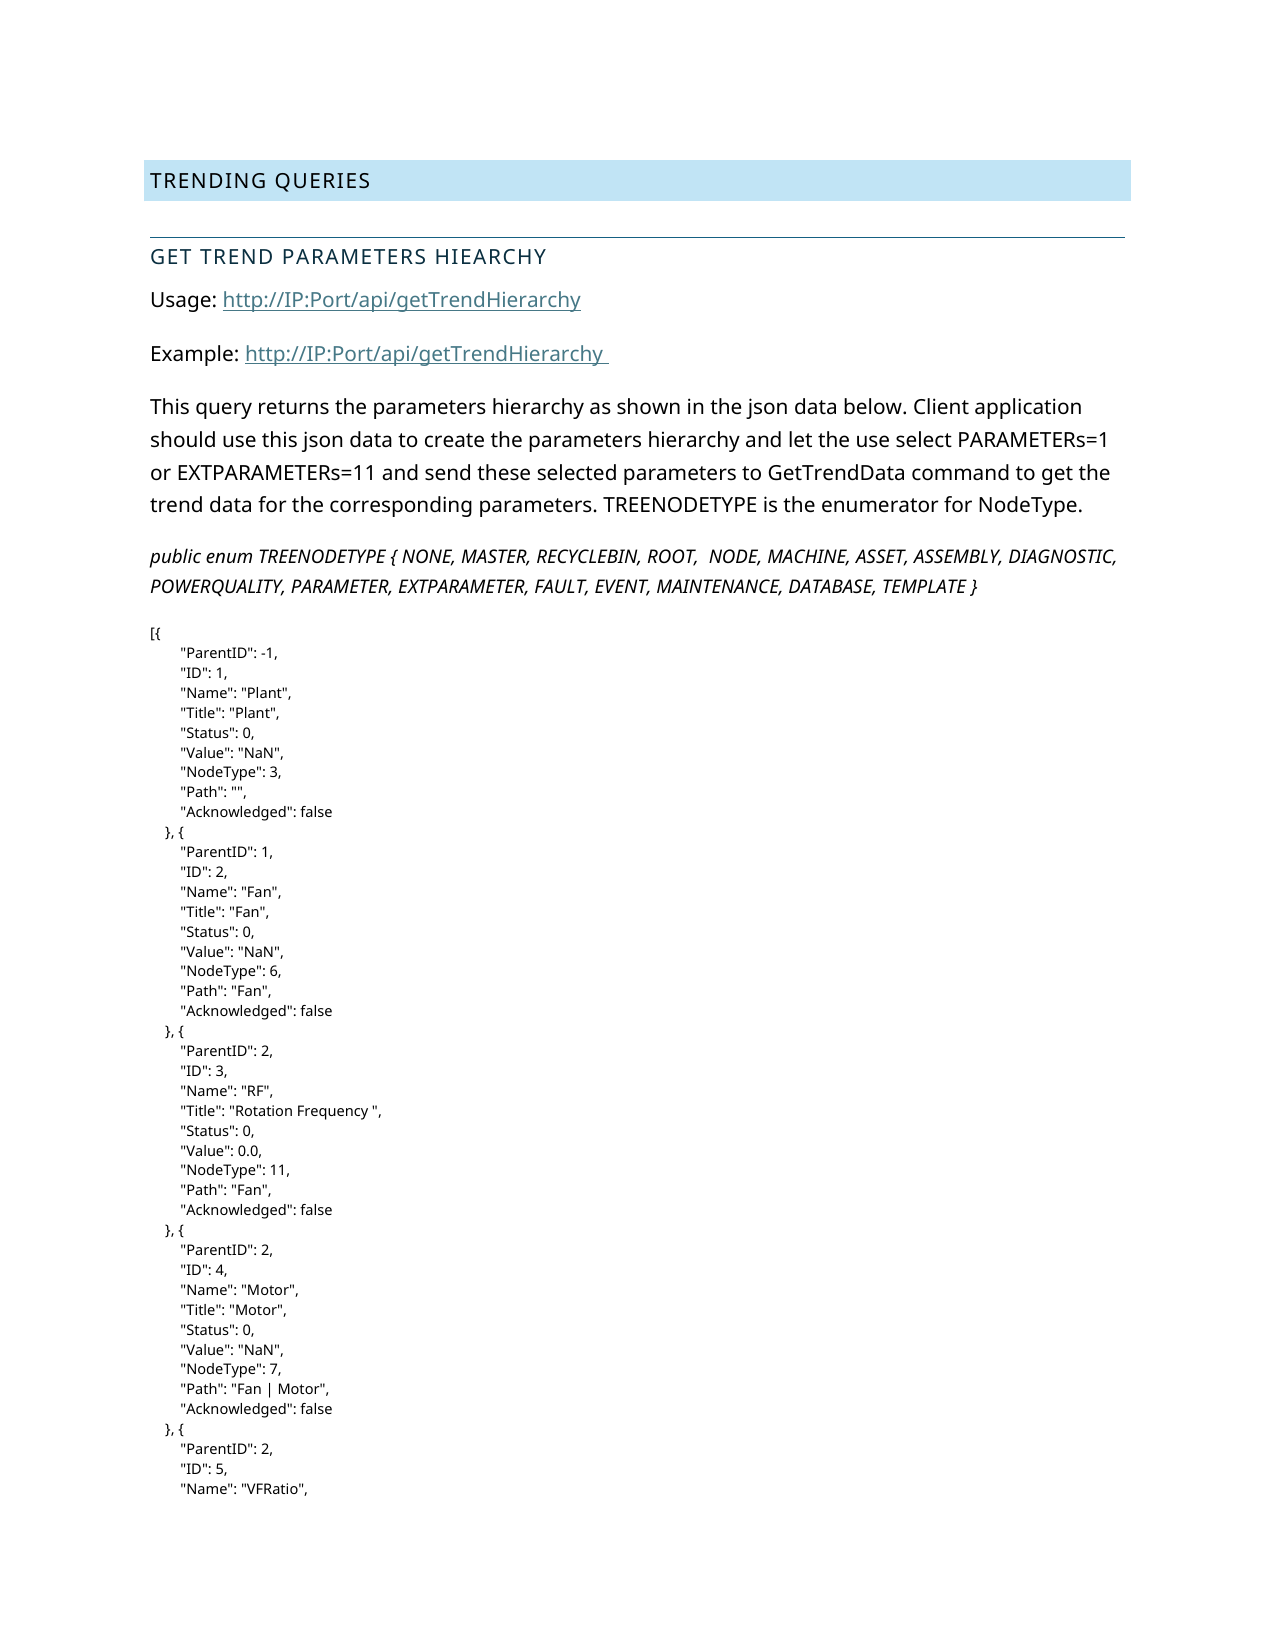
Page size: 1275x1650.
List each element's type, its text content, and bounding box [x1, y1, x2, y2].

text "ParentID": 2, [150, 1240, 1125, 1260]
text "Value": 0.0, [150, 1140, 1125, 1160]
text "Value": "NaN", [150, 1339, 1125, 1359]
text "Path": "", [150, 782, 1125, 802]
text "ID": 3, [150, 1061, 1125, 1081]
text "Title": "Fan", [150, 902, 1125, 921]
text "Acknowledged": false [150, 1200, 1125, 1220]
text "Path": "Fan", [150, 1180, 1125, 1200]
text "Status": 0, [150, 722, 1125, 742]
text "Title": "Rotation Frequency ", [150, 1101, 1125, 1120]
text "NodeType": 3, [150, 762, 1125, 782]
text "ParentID": 2, [150, 1041, 1125, 1061]
text "ID": 5, [150, 1459, 1125, 1478]
text "NodeType": 11, [150, 1160, 1125, 1180]
text "Acknowledged": false [150, 1001, 1125, 1021]
text "Title": "Motor", [150, 1299, 1125, 1319]
text "Name": "RF", [150, 1081, 1125, 1101]
text [{ [150, 623, 1125, 643]
text public enum TREENODETYPE { NONE, MASTER, RECYCLEBIN, ROOT, NODE, MACHINE, ASSET, ASSEMBLY, DIAGNOSTIC, POWERQUALITY, PARAMETER, EXTPARAMETER, FAULT, EVENT, MAINTENANCE, DATABASE, TEMPLATE } [150, 544, 1125, 598]
subtitle Get Trend Parameters Hiearchy [150, 238, 1125, 271]
text }, { [150, 1021, 1125, 1041]
text "NodeType": 6, [150, 961, 1125, 981]
text "ID": 2, [150, 862, 1125, 882]
text }, { [150, 1419, 1125, 1439]
subtitle Trending Queries [150, 167, 1125, 195]
text "Status": 0, [150, 1120, 1125, 1140]
text }, { [150, 822, 1125, 842]
text "ID": 1, [150, 663, 1125, 683]
text "ParentID": -1, [150, 643, 1125, 663]
text "Path": "Fan | Motor", [150, 1379, 1125, 1399]
text "ParentID": 2, [150, 1439, 1125, 1459]
text This query returns the parameters hierarchy as shown in the json data below. Client application should use this json data to create the parameters hierarchy and let the use select PARAMETERs=1 or EXTPARAMETERs=11 and send these selected parameters to GetTrendData command to get the trend data for the corresponding parameters. TREENODETYPE is the enumerator for NodeType. [150, 392, 1125, 519]
text "Path": "Fan", [150, 981, 1125, 1001]
text "Value": "NaN", [150, 742, 1125, 762]
text "Value": "NaN", [150, 941, 1125, 961]
text "ParentID": 1, [150, 842, 1125, 862]
text Usage: http://IP:Port/api/getTrendHierarchy [150, 286, 1125, 314]
text "Name": "VFRatio", [150, 1478, 1125, 1498]
text "Status": 0, [150, 921, 1125, 941]
text "Name": "Fan", [150, 882, 1125, 902]
text "Acknowledged": false [150, 1399, 1125, 1419]
text }, { [150, 1220, 1125, 1240]
text Example: http://IP:Port/api/getTrendHierarchy [150, 339, 1125, 367]
text "NodeType": 7, [150, 1359, 1125, 1379]
text "Acknowledged": false [150, 802, 1125, 822]
text "Title": "Plant", [150, 703, 1125, 722]
text "ID": 4, [150, 1260, 1125, 1279]
text "Name": "Motor", [150, 1279, 1125, 1299]
text "Status": 0, [150, 1319, 1125, 1339]
text "Name": "Plant", [150, 683, 1125, 703]
